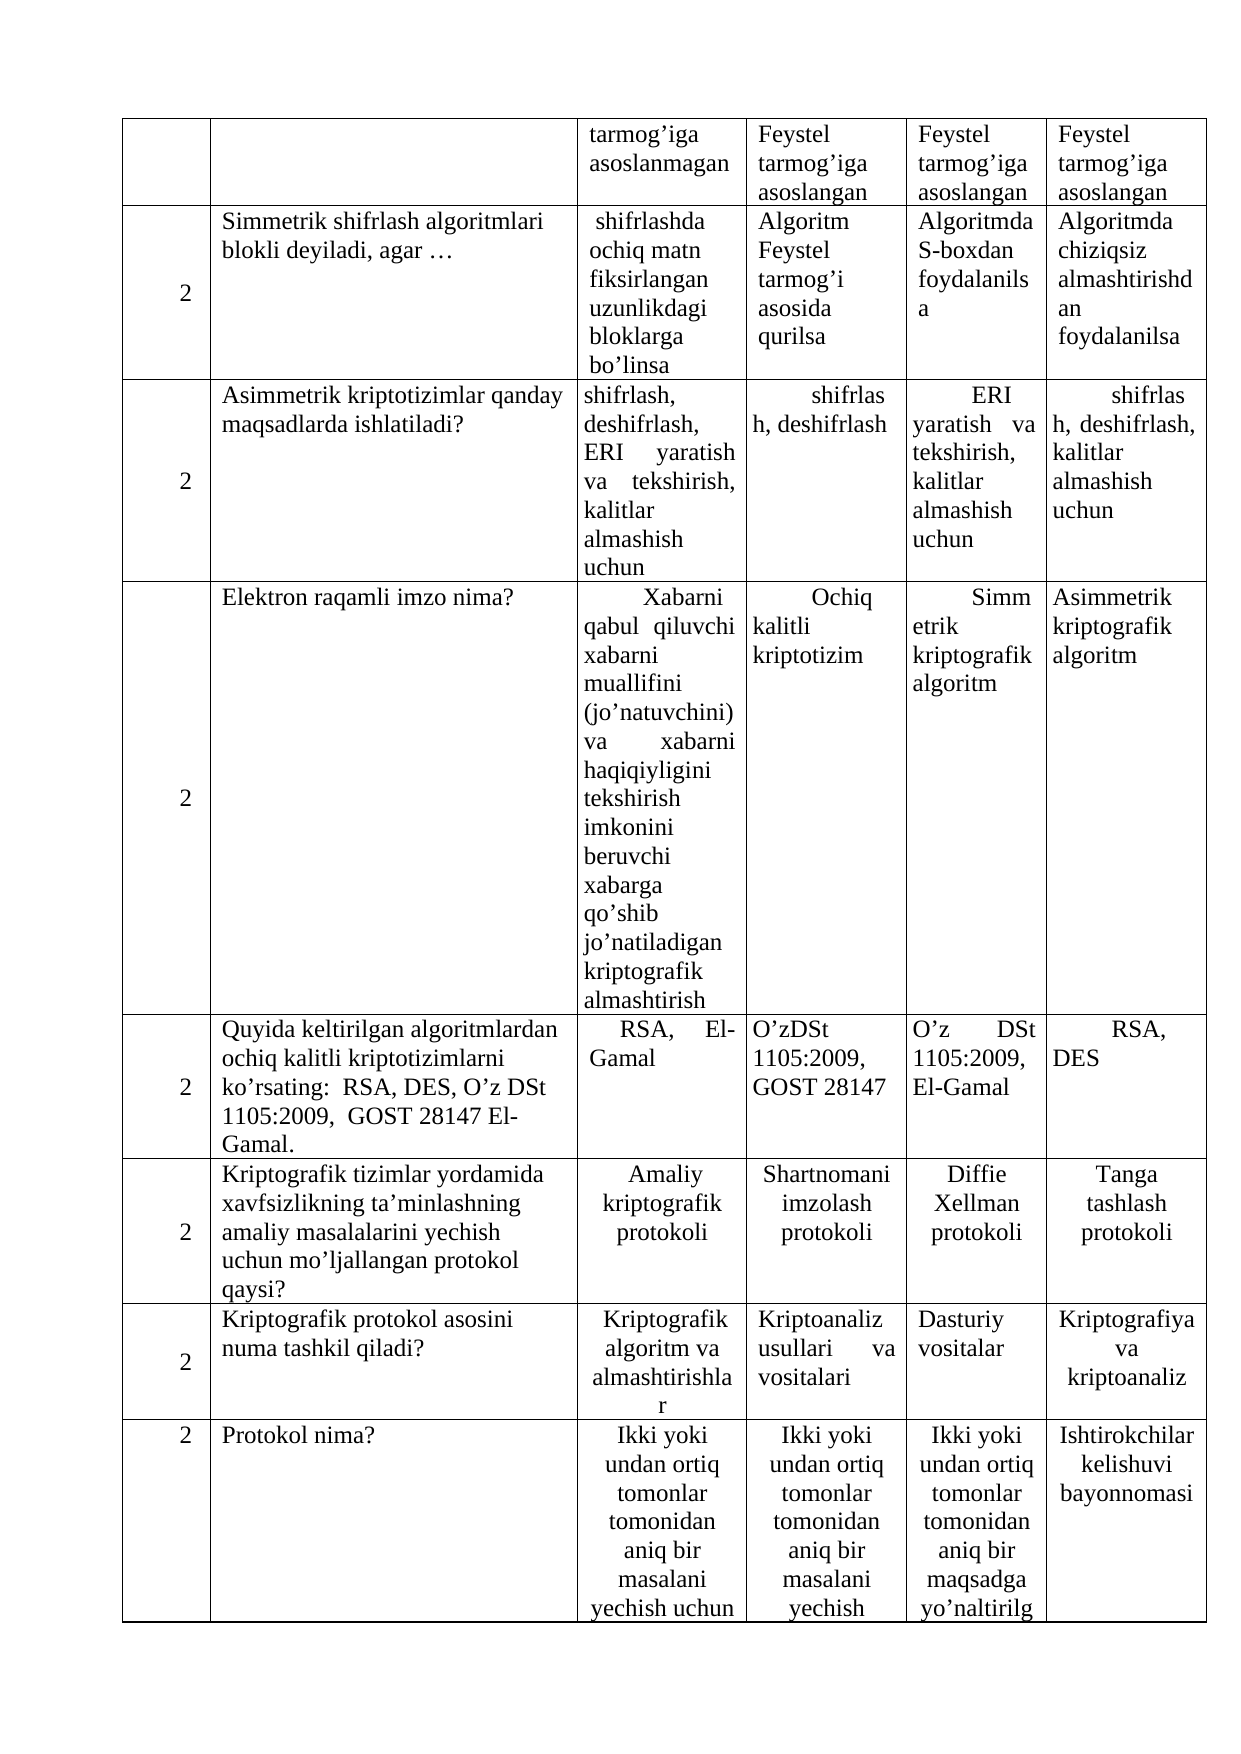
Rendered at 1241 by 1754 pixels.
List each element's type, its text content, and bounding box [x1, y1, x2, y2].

table_cell shifrlash, deshifrlash, ERI yaratish va tekshirish, kalitlar almashish uchun [578, 380, 746, 581]
table_cell 1 [123, 119, 210, 205]
table_cell Rijndael algoritmi Feystel tarmog’iga asoslanmagan [578, 119, 746, 205]
table_cell Elektron raqamli imzo nima? [211, 582, 577, 1013]
table_cell Xabarni qabul qiluvchi xabarni muallifini (jo’natuvchini) va xabarni haqiqiyligini tekshirish imkonini beruvchi xabarga qo’shib jo’natiladigan kriptografik almashtirish [578, 582, 746, 1013]
table_cell Amaliy kriptografik protokoli [578, 1159, 746, 1303]
table_cell Dasturiy vositalar [907, 1304, 1046, 1419]
table_cell RSA, El-Gamal [578, 1015, 746, 1158]
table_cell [907, 1420, 1046, 1621]
table_cell shifrlash, deshifrlash [747, 380, 906, 581]
table_cell 2 [123, 1420, 210, 1621]
table_cell Protokol nima? [211, 1420, 577, 1621]
table_cell shifrlash, deshifrlash, kalitlar almashish uchun [1047, 380, 1206, 581]
table_cell Ochiq kalitli kriptotizim [747, 582, 906, 1013]
table_cell 2 [123, 1159, 210, 1303]
table_cell Kriptografik tizimlar yordamida xavfsizlikning ta’minlashning amaliy masalalarini yechish uchun mo’ljallangan protokol qaysi? [211, 1159, 577, 1303]
table_cell ERI yaratish va tekshirish, kalitlar almashish uchun [907, 380, 1046, 581]
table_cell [747, 119, 906, 205]
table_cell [211, 119, 577, 205]
table_cell Kriptografik algoritm va almashtirishlar [578, 1304, 746, 1419]
table_cell 2 [123, 1015, 210, 1158]
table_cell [578, 1420, 746, 1621]
table_cell O’zDSt 1105:2009, GOST 28147 [747, 1015, 906, 1158]
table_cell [907, 119, 1046, 205]
table_cell Simmetrik kriptografik algoritm [907, 582, 1046, 1013]
table_cell Kriptoanaliz usullari va vositalari [747, 1304, 906, 1419]
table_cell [747, 1420, 906, 1621]
table_cell Simmetrik shifrlash algoritmlari blokli deyiladi, agar … [211, 206, 577, 379]
table_cell Quyida keltirilgan algoritmlardan ochiq kalitli kriptotizimlarni ko’rsating: RSA, DES, O’z DSt 1105:2009, GOST 28147 El-Gamal. [211, 1015, 577, 1158]
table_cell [1047, 119, 1206, 205]
table_cell Diffie Xellman protokoli [907, 1159, 1046, 1303]
table_cell Algoritmda S-boxdan foydalanilsa [907, 206, 1046, 379]
table_cell Asimmetrik kriptotizimlar qanday maqsadlarda ishlatiladi? [211, 380, 577, 581]
table_cell Shartnomani imzolash protokoli [747, 1159, 906, 1303]
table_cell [1047, 1420, 1206, 1621]
table_cell 2 [123, 380, 210, 581]
table_cell O’z DSt 1105:2009, El-Gamal [907, 1015, 1046, 1158]
table_cell Kriptografiya va kriptoanaliz [1047, 1304, 1206, 1419]
table_cell 2 [123, 1304, 210, 1419]
table_cell Algoritmda chiziqsiz almashtirishdan foydalanilsa [1047, 206, 1206, 379]
table_cell 2 [123, 206, 210, 379]
table_cell Kriptografik protokol asosini numa tashkil qiladi? [211, 1304, 577, 1419]
table_cell Asimmetrik kriptografik algoritm [1047, 582, 1206, 1013]
table_cell 2 [123, 582, 210, 1013]
table_cell RSA, DES [1047, 1015, 1206, 1158]
table_cell Tanga tashlash protokoli [1047, 1159, 1206, 1303]
